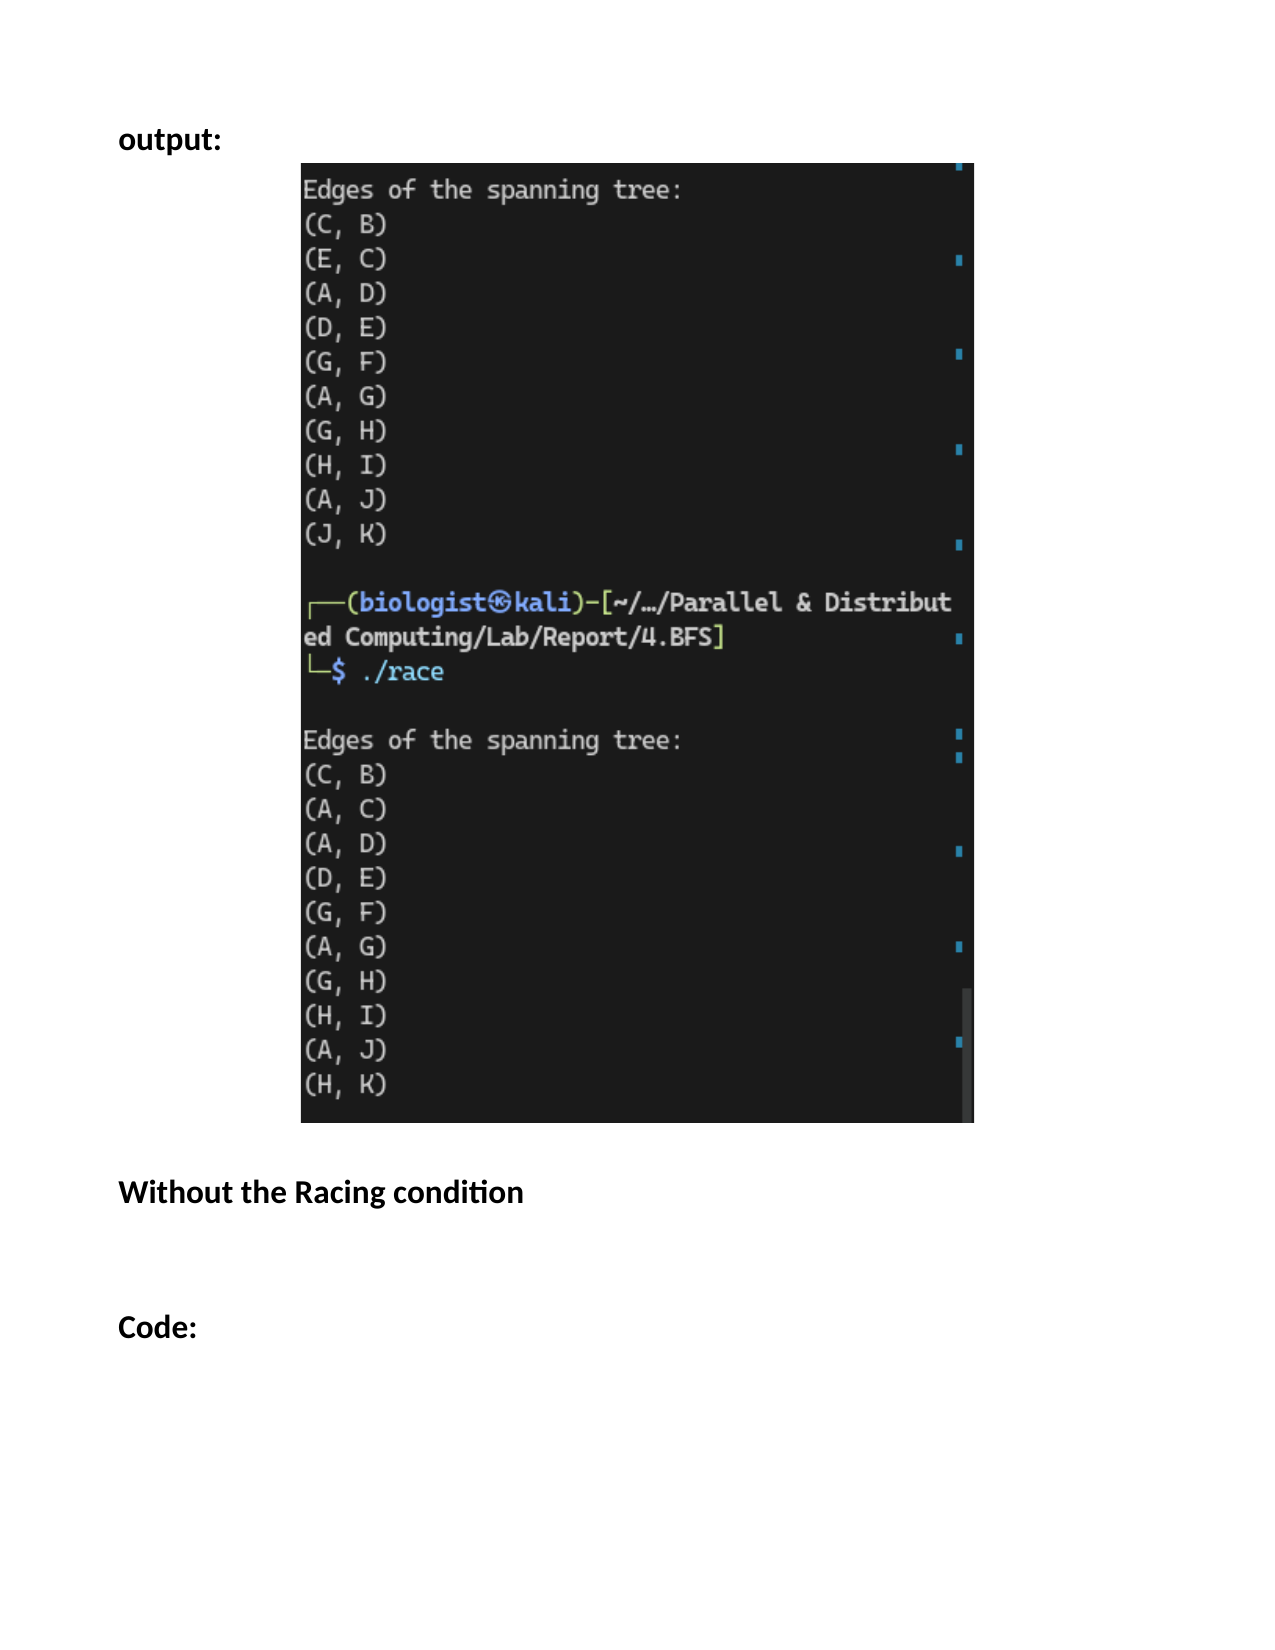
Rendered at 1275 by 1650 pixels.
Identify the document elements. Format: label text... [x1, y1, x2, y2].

text output: [118, 118, 1157, 159]
picture [300, 163, 975, 1123]
text Without the Racing condition [118, 1172, 1157, 1212]
text Code: [118, 1306, 1157, 1347]
